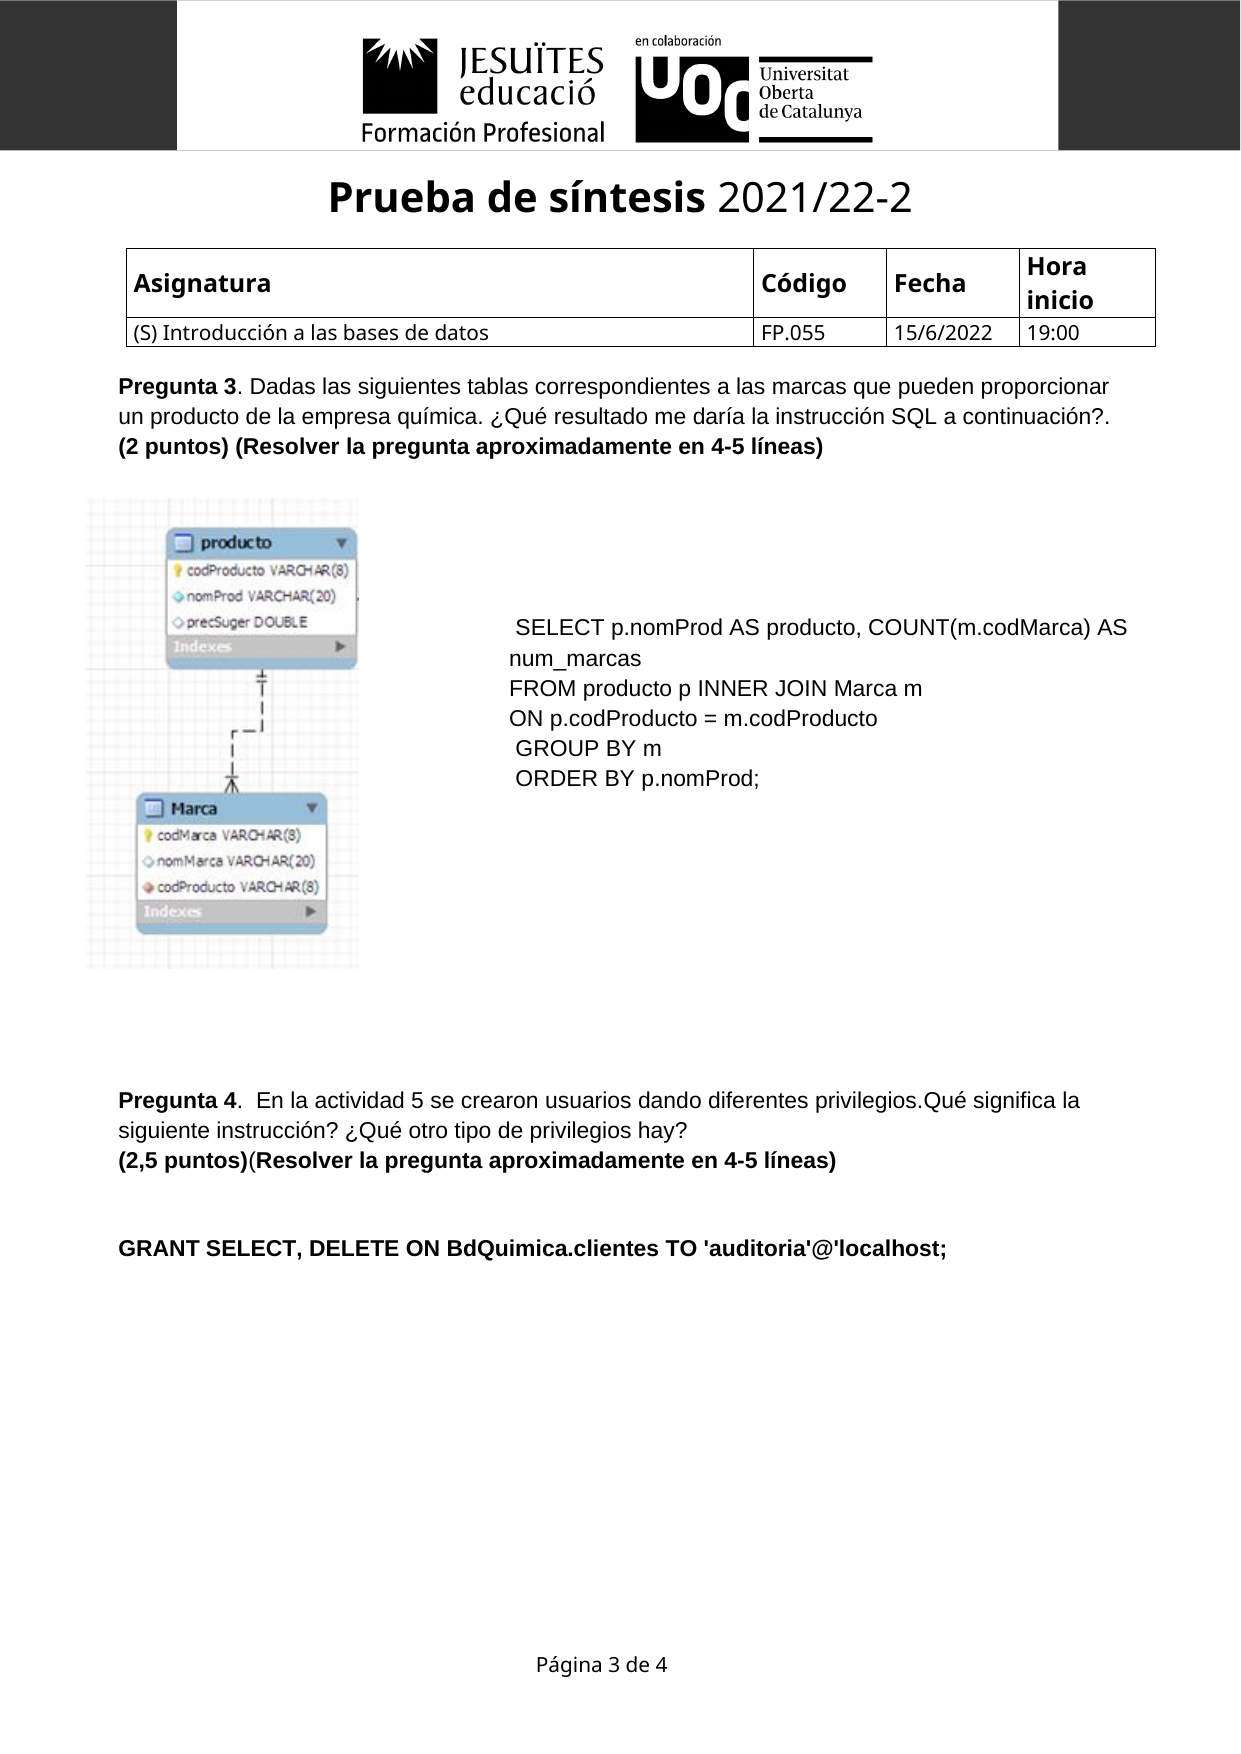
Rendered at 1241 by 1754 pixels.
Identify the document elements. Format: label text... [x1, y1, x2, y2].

text ORDER BY p.nomProd; [359, 765, 1165, 792]
text (2,5 puntos)(Resolver la pregunta aproximadamente en 4-5 líneas) [118, 1147, 1122, 1173]
text SELECT p.nomProd AS producto, COUNT(m.codMarca) AS num_marcas FROM producto p INNER JOIN Marca m ON p.codProducto = m.codProducto [359, 614, 1165, 731]
text Pregunta 4. En la actividad 5 se crearon usuarios dando diferentes privilegios.Qué significa la siguiente instrucción? ¿Qué otro tipo de privilegios hay? [118, 1087, 1122, 1143]
picture [85, 498, 359, 969]
text GROUP BY m [359, 735, 1165, 761]
picture [359, 32, 876, 143]
text Pregunta 3. Dadas las siguientes tablas correspondientes a las marcas que pueden proporcionar un producto de la empresa química. ¿Qué resultado me daría la instrucción SQL a continuación?. (2 puntos) (Resolver la pregunta aproximadamente en 4-5 líneas) [118, 373, 1122, 459]
text GRANT SELECT, DELETE ON BdQuimica.clientes TO 'auditoria'@'localhost; [118, 1235, 1122, 1261]
